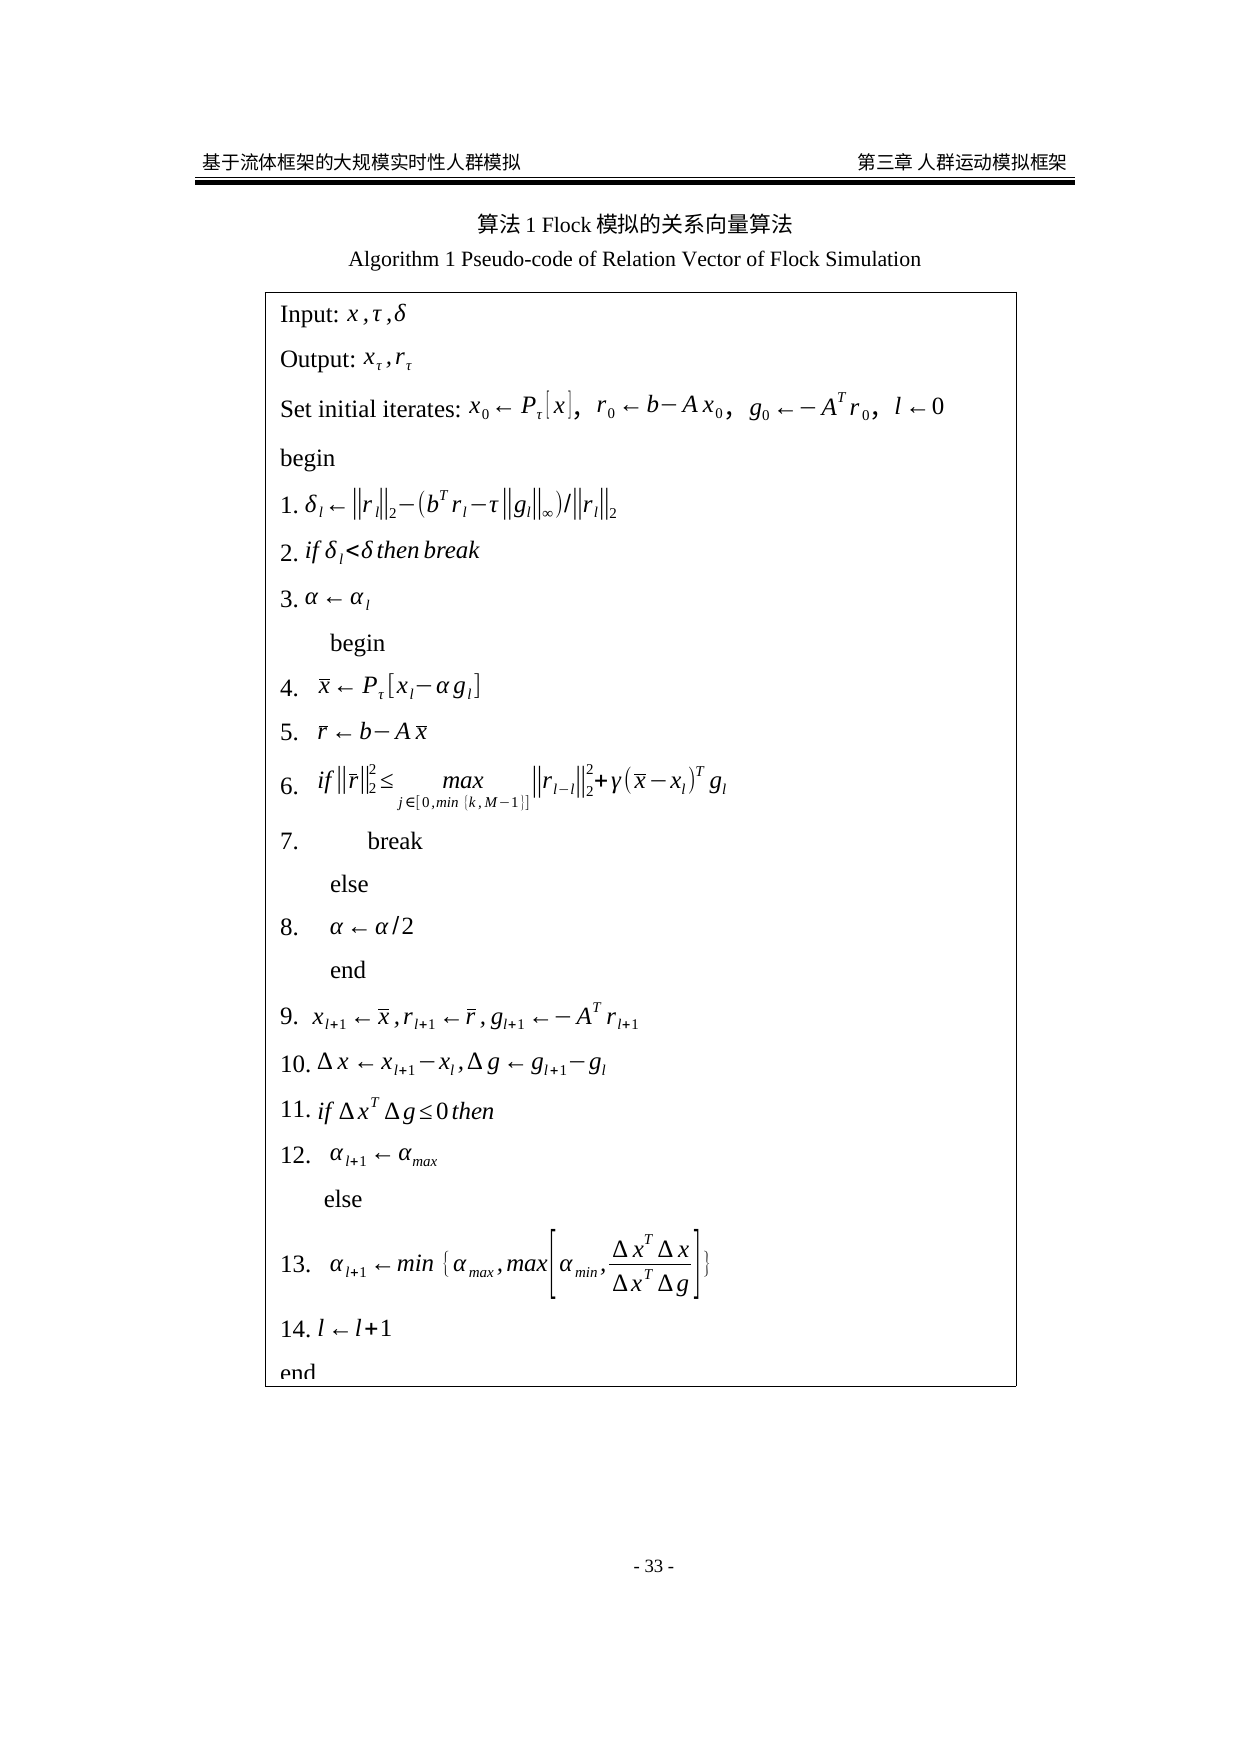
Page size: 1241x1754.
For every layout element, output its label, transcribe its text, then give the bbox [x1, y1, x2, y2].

text 算法1 Flock模拟的关系向量算法 [195, 207, 1075, 238]
text Algorithm 1 Pseudo-code of Relation Vector of Flock Simulation [195, 246, 1075, 272]
